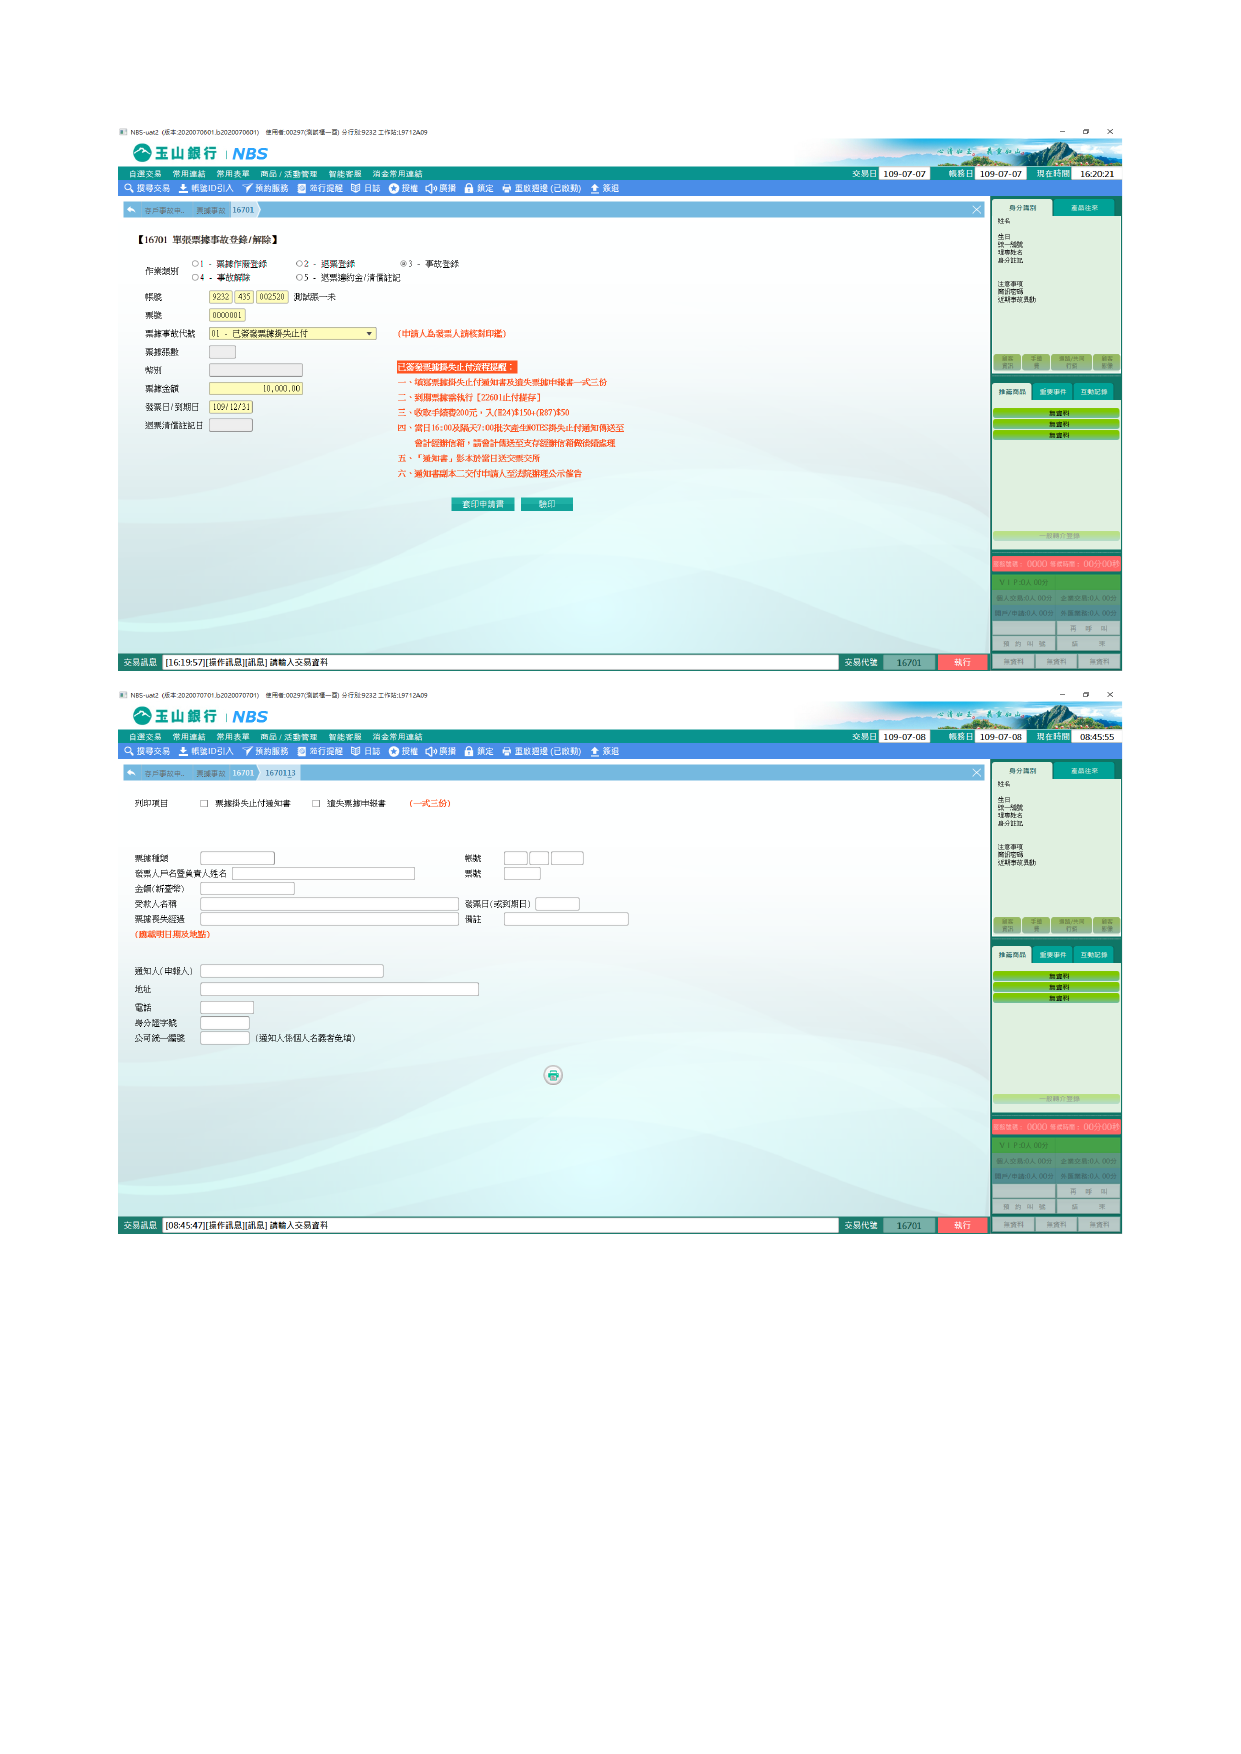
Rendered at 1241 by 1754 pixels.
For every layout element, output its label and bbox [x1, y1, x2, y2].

picture [118, 689, 1123, 1234]
picture [118, 127, 1123, 671]
